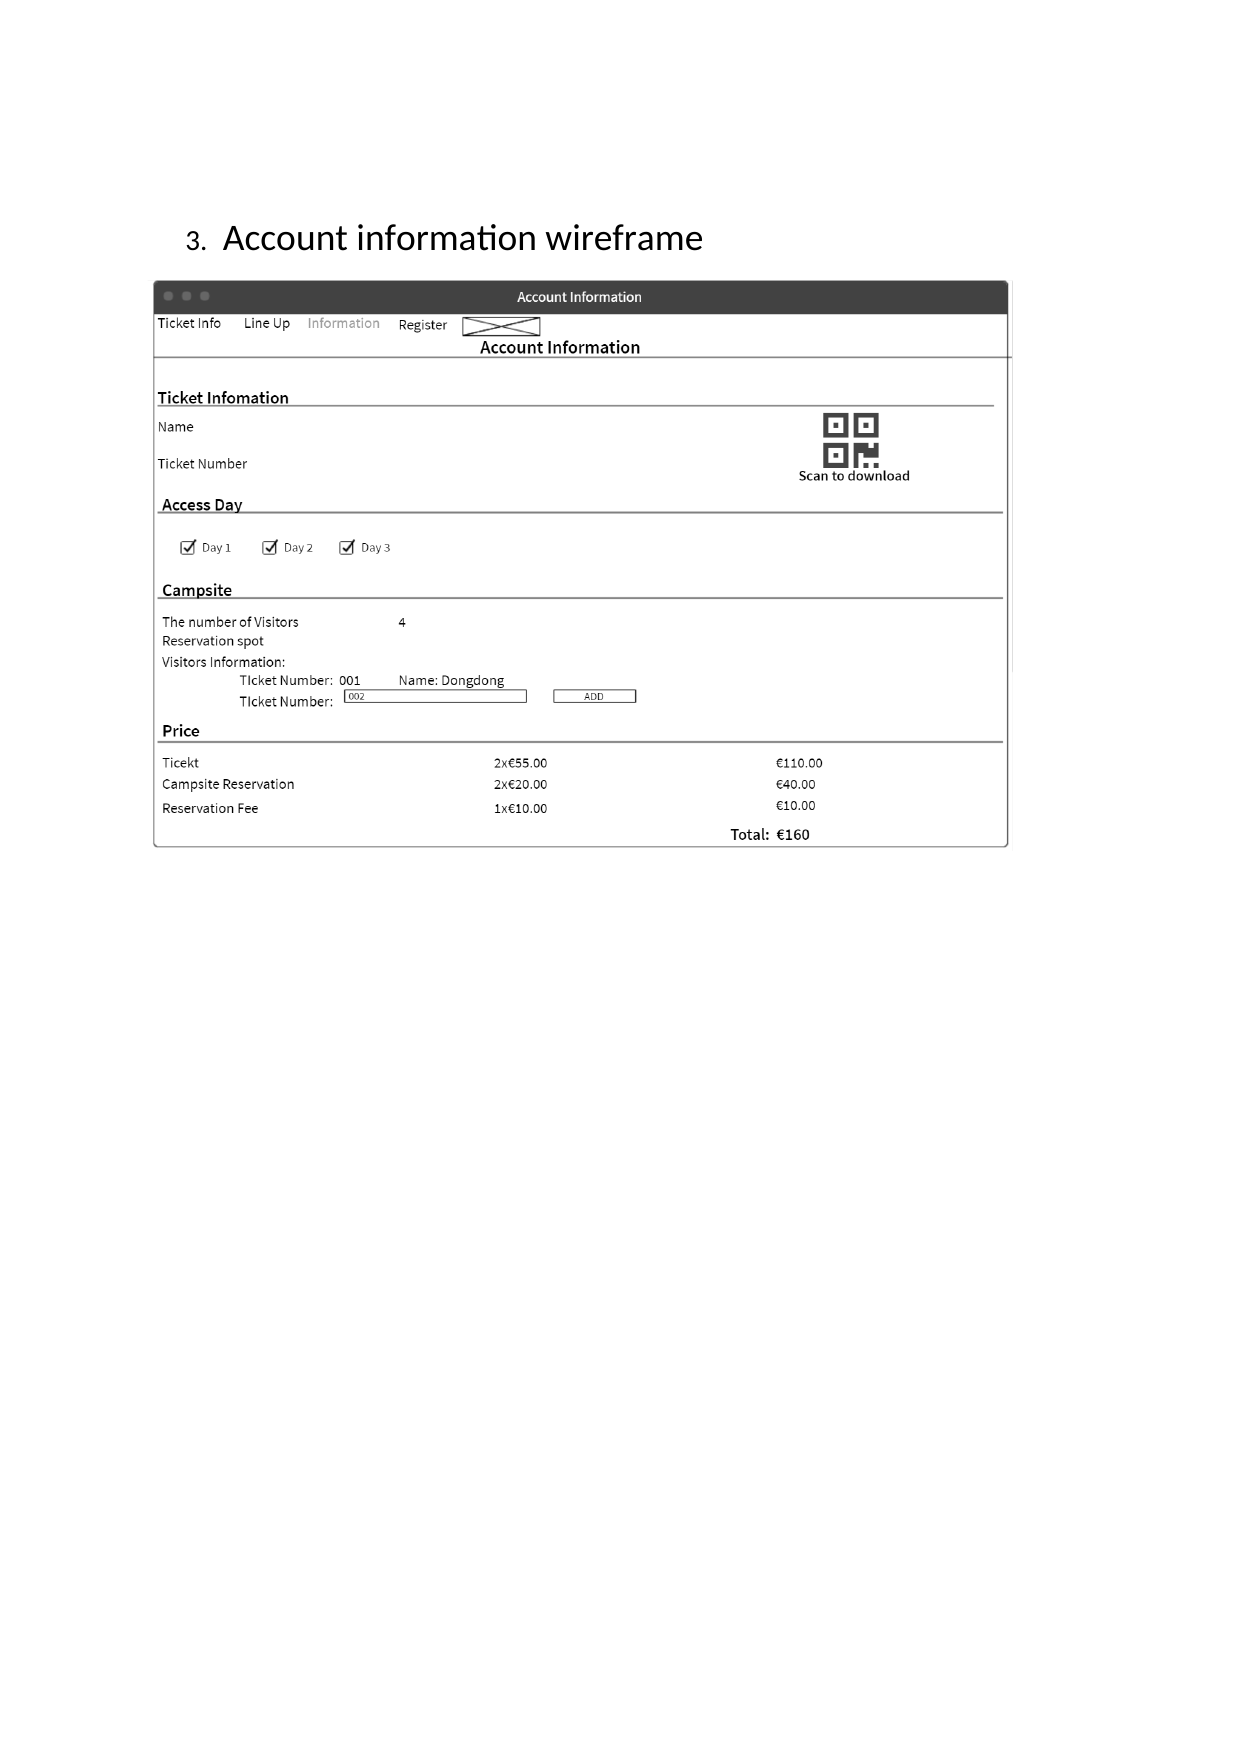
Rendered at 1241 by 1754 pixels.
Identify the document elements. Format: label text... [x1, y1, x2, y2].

picture [147, 280, 1013, 851]
list Account information wireframe [185, 214, 1093, 259]
